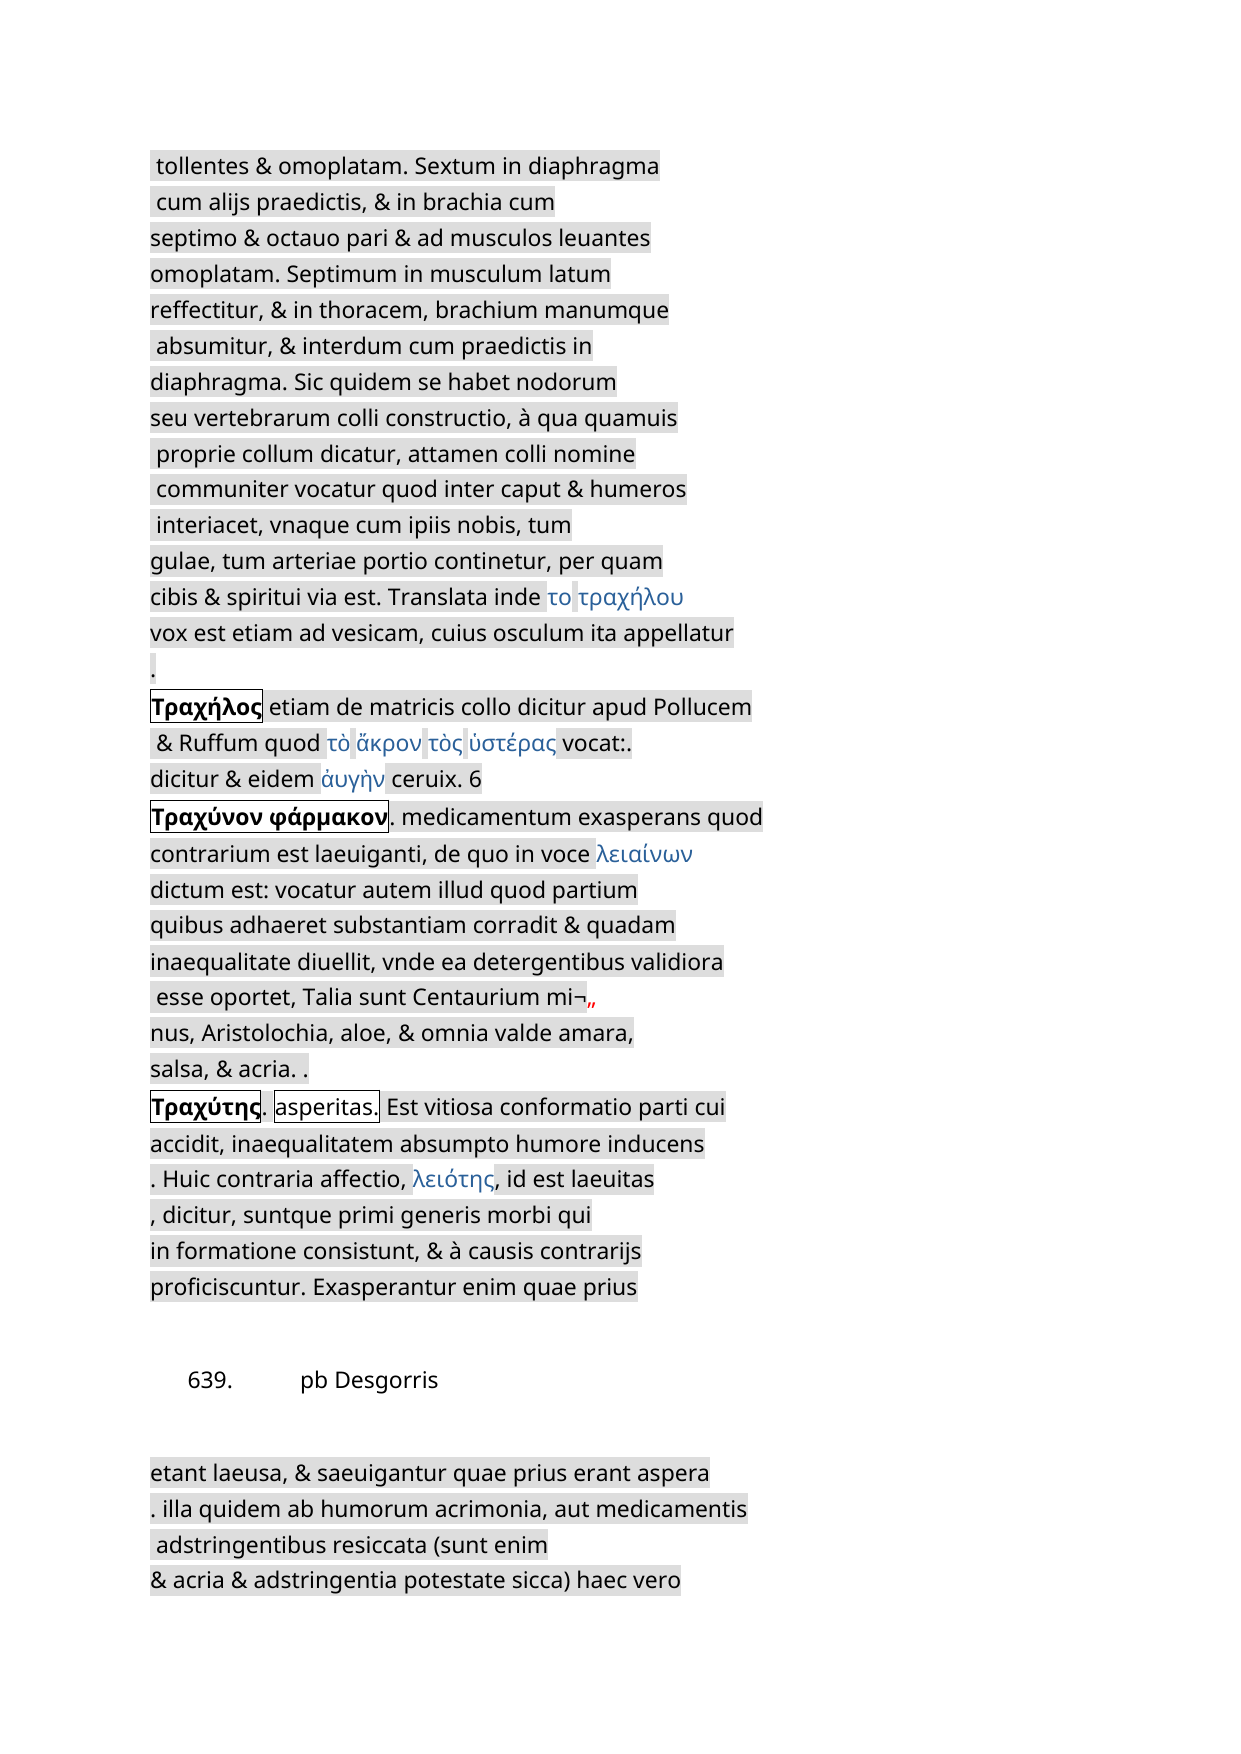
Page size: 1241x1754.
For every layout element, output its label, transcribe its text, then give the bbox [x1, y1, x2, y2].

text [150, 150, 1090, 1338]
list pb Desgorris [187, 1364, 1090, 1395]
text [150, 1421, 1090, 1596]
